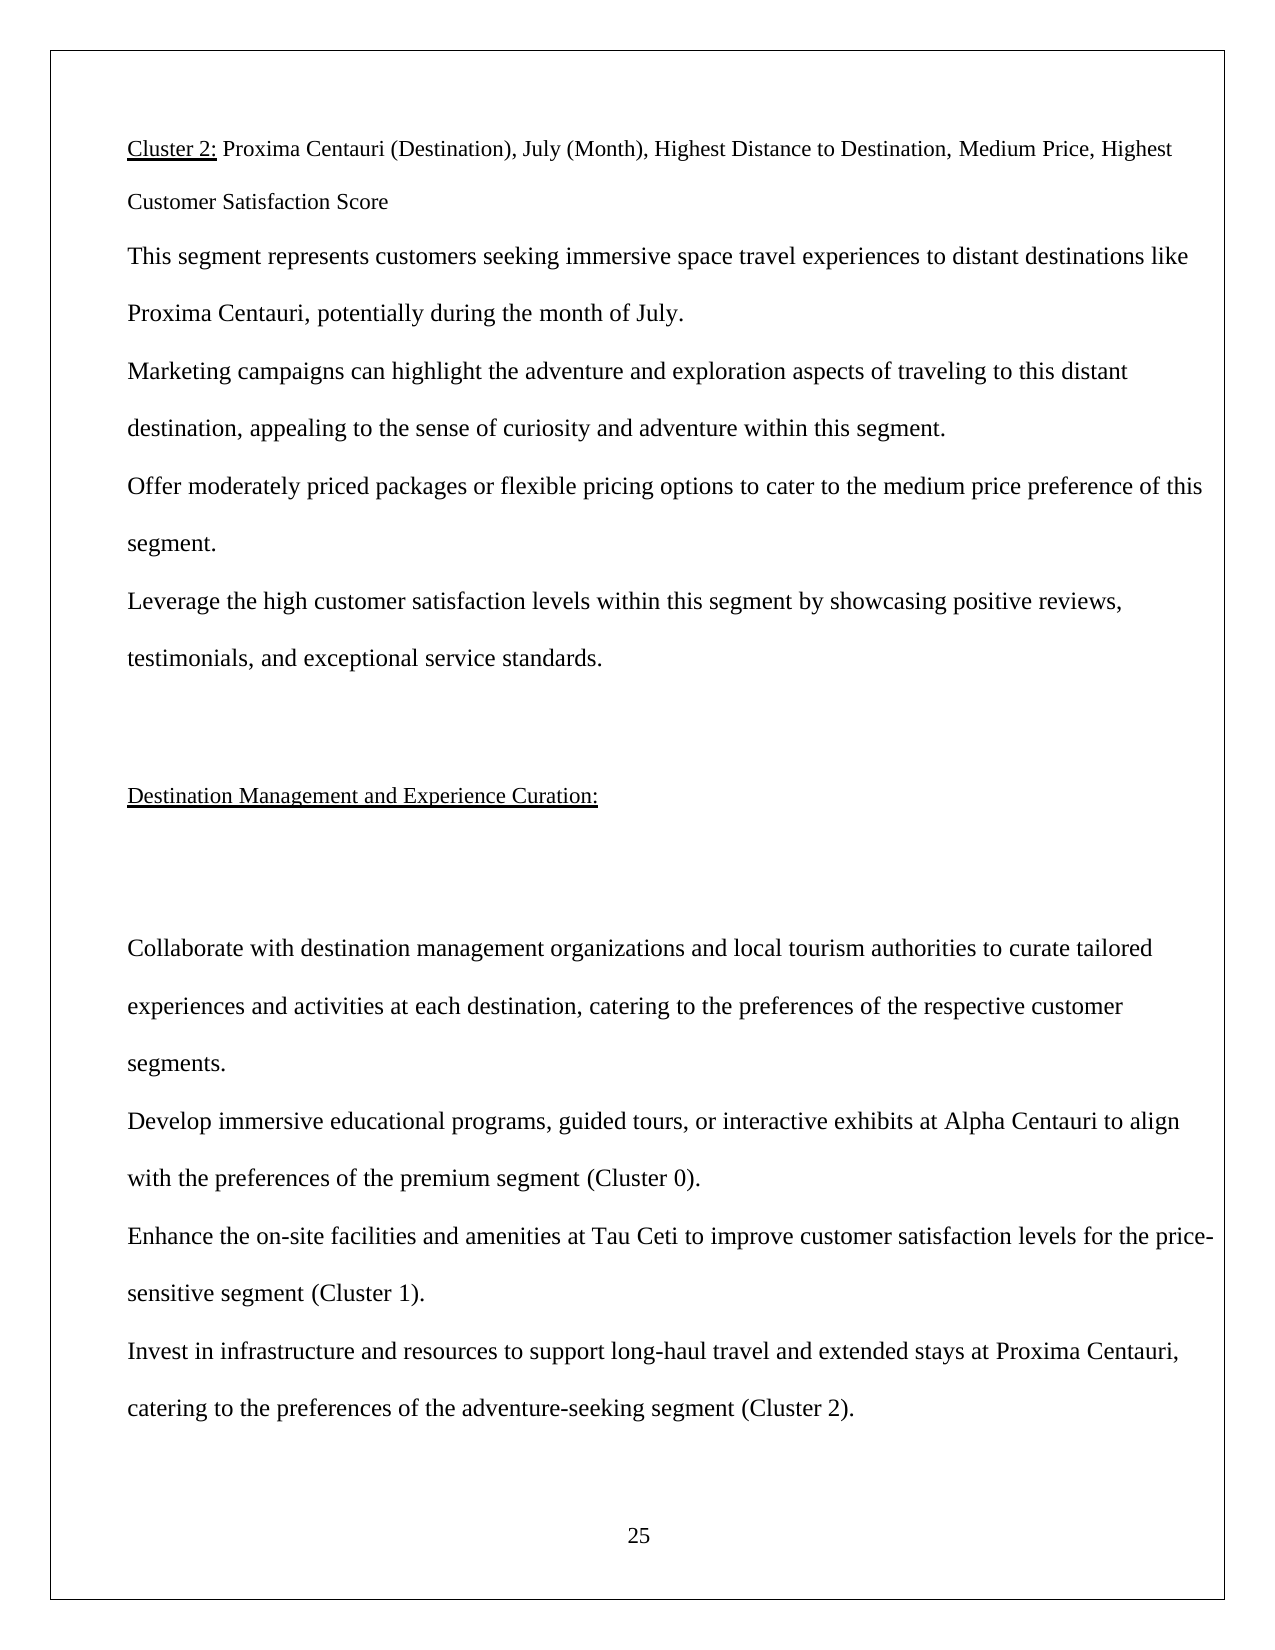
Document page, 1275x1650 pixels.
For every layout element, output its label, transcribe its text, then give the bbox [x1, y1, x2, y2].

text Cluster 2: Proxima Centauri (Destination), July (Month), Highest Distance to Destination, Medium Price, Highest Customer Satisfaction Score [127, 135, 1223, 214]
text Collaborate with destination management organizations and local tourism authorities to curate tailored experiences and activities at each destination, catering to the preferences of the respective customer segments. [127, 933, 1223, 1077]
text Enhance the on-site facilities and amenities at Tau Ceti to improve customer satisfaction levels for the price-sensitive segment (Cluster 1). [127, 1221, 1223, 1307]
text Develop immersive educational programs, guided tours, or interactive exhibits at Alpha Centauri to align with the preferences of the premium segment (Cluster 0). [127, 1106, 1223, 1192]
text Leverage the high customer satisfaction levels within this segment by showcasing positive reviews, testimonials, and exceptional service standards. [127, 586, 1223, 672]
text Invest in infrastructure and resources to support long-haul travel and extended stays at Proxima Centauri, catering to the preferences of the adventure-seeking segment (Cluster 2). [127, 1336, 1223, 1422]
text Offer moderately priced packages or flexible pricing options to cater to the medium price preference of this segment. [127, 471, 1223, 557]
text Destination Management and Experience Curation: [127, 782, 1223, 809]
text This segment represents customers seeking immersive space travel experiences to distant destinations like Proxima Centauri, potentially during the month of July. [127, 241, 1223, 327]
text Marketing campaigns can highlight the adventure and exploration aspects of traveling to this distant destination, appealing to the sense of curiosity and adventure within this segment. [127, 356, 1223, 442]
